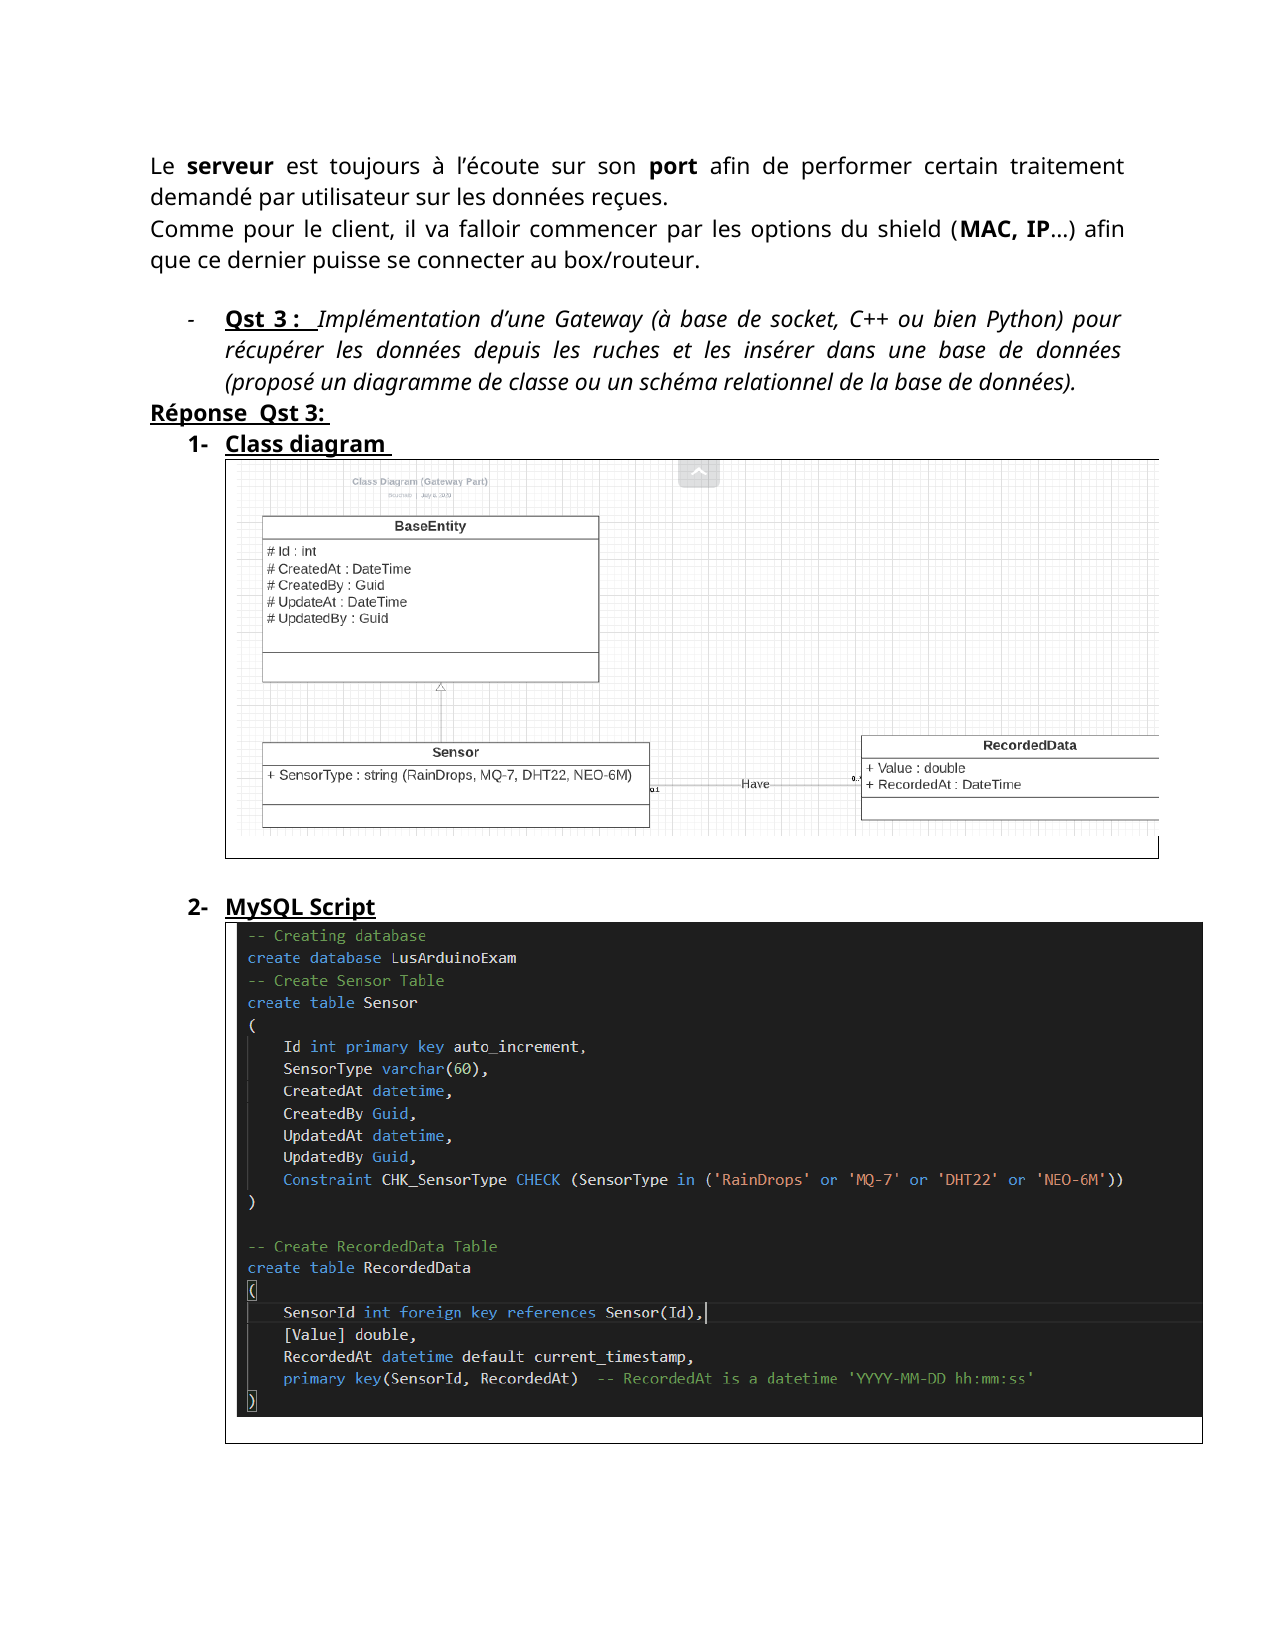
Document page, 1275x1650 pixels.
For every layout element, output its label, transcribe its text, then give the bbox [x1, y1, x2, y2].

text Comme pour le client, il va falloir commencer par les options du shield (MAC, IP…) afin que ce dernier puisse se connecter au box/routeur. [150, 212, 1125, 275]
picture [236, 922, 1203, 1417]
list Qst 3 : Implémentation d’une Gateway (à base de socket, C++ ou bien Python) pour récupérer les données depuis les ruches et les insérer dans une base de données (proposé un diagramme de classe ou un schéma relationnel de la base de données). [187, 303, 1125, 397]
list Class diagram [187, 428, 1125, 459]
picture [236, 460, 1159, 836]
text Réponse Qst 3: [150, 397, 1125, 428]
list MySQL Script [187, 890, 1125, 922]
table_header [226, 460, 1158, 858]
text Le serveur est toujours à l’écoute sur son port afin de performer certain traitement demandé par utilisateur sur les données reçues. [150, 150, 1125, 212]
table_header [226, 923, 1202, 1443]
